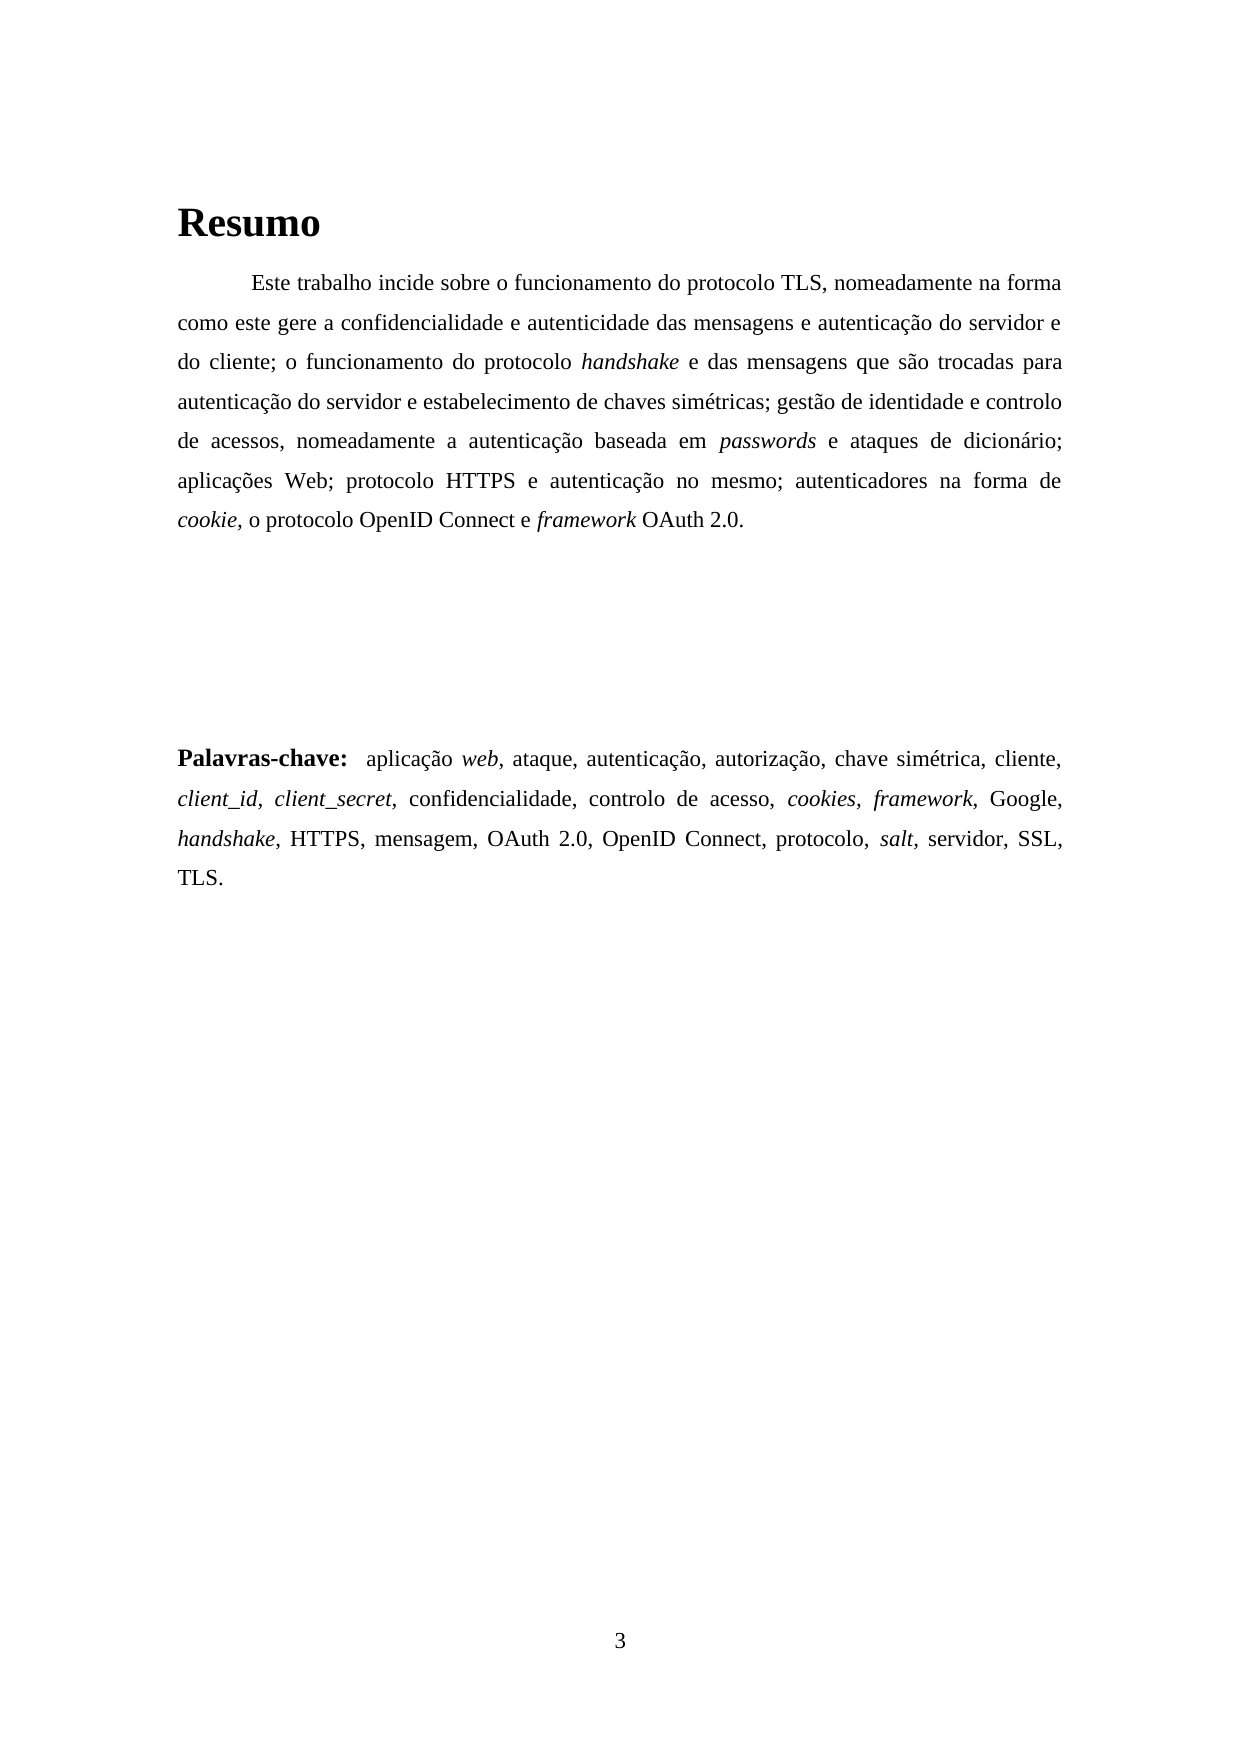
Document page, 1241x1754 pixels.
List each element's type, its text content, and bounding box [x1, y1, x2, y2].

text Palavras-chave: aplicação web, ataque, autenticação, autorização, chave simétrica, cliente, client_id, client_secret, confidencialidade, controlo de acesso, cookies, framework, Google, handshake, HTTPS, mensagem, OAuth 2.0, OpenID Connect, protocolo, salt, servidor, SSL, TLS. [177, 743, 1063, 890]
subtitle Resumo [177, 198, 1063, 246]
text Este trabalho incide sobre o funcionamento do protocolo TLS, nomeadamente na forma como este gere a confidencialidade e autenticidade das mensagens e autenticação do servidor e do cliente; o funcionamento do protocolo handshake e das mensagens que são trocadas para autenticação do servidor e estabelecimento de chaves simétricas; gestão de identidade e controlo de acessos, nomeadamente a autenticação baseada em passwords e ataques de dicionário; aplicações Web; protocolo HTTPS e autenticação no mesmo; autenticadores na forma de cookie, o protocolo OpenID Connect e framework OAuth 2.0. [177, 269, 1063, 533]
